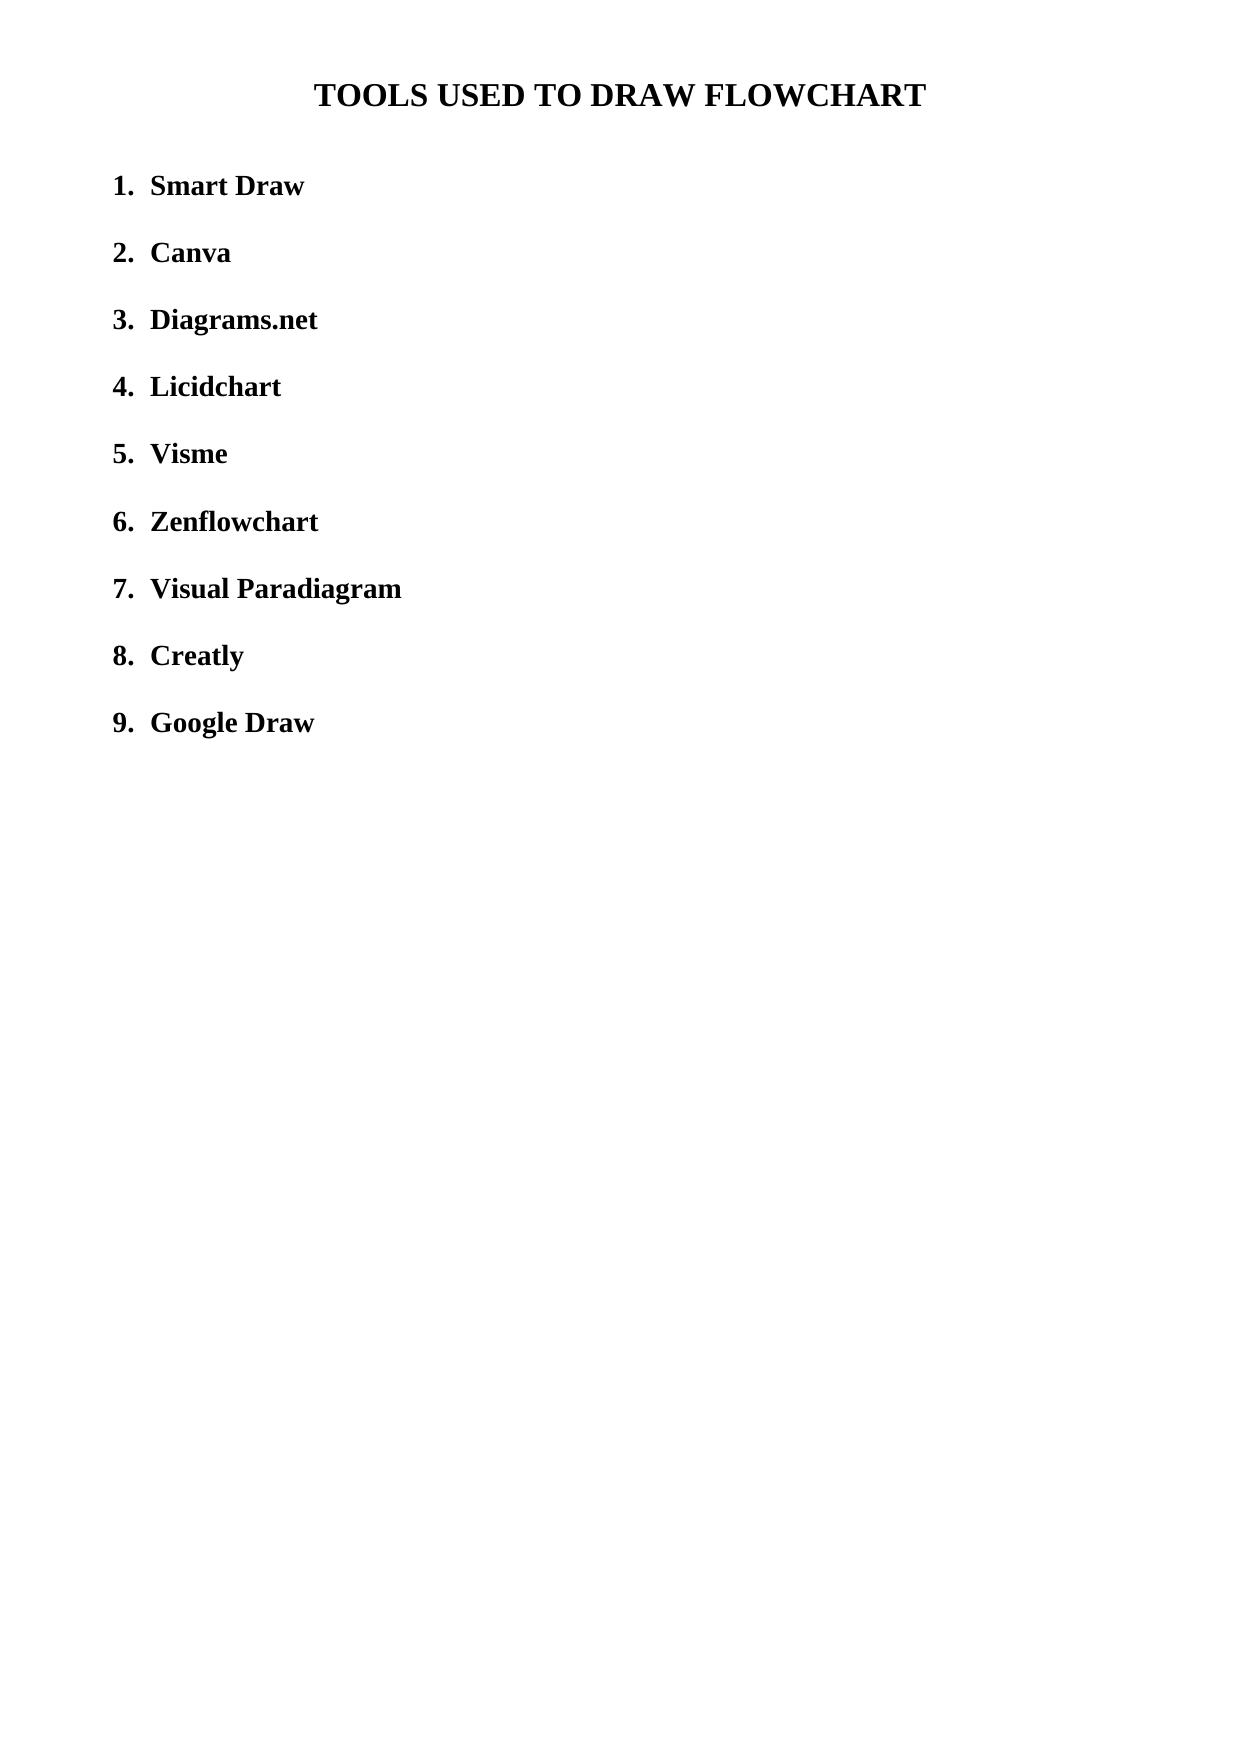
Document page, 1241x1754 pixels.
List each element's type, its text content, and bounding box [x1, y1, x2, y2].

list Diagrams.net [112, 302, 1165, 336]
list Licidchart [112, 369, 1165, 403]
text TOOLS USED TO DRAW FLOWCHART [75, 75, 1165, 113]
list Zenflowchart [112, 504, 1165, 537]
list Visme [112, 437, 1165, 470]
list Visual Paradiagram [112, 571, 1165, 604]
list Creatly [112, 638, 1165, 671]
list Smart Draw [112, 168, 1165, 202]
list Google Draw [112, 705, 1165, 738]
list Canva [112, 235, 1165, 269]
